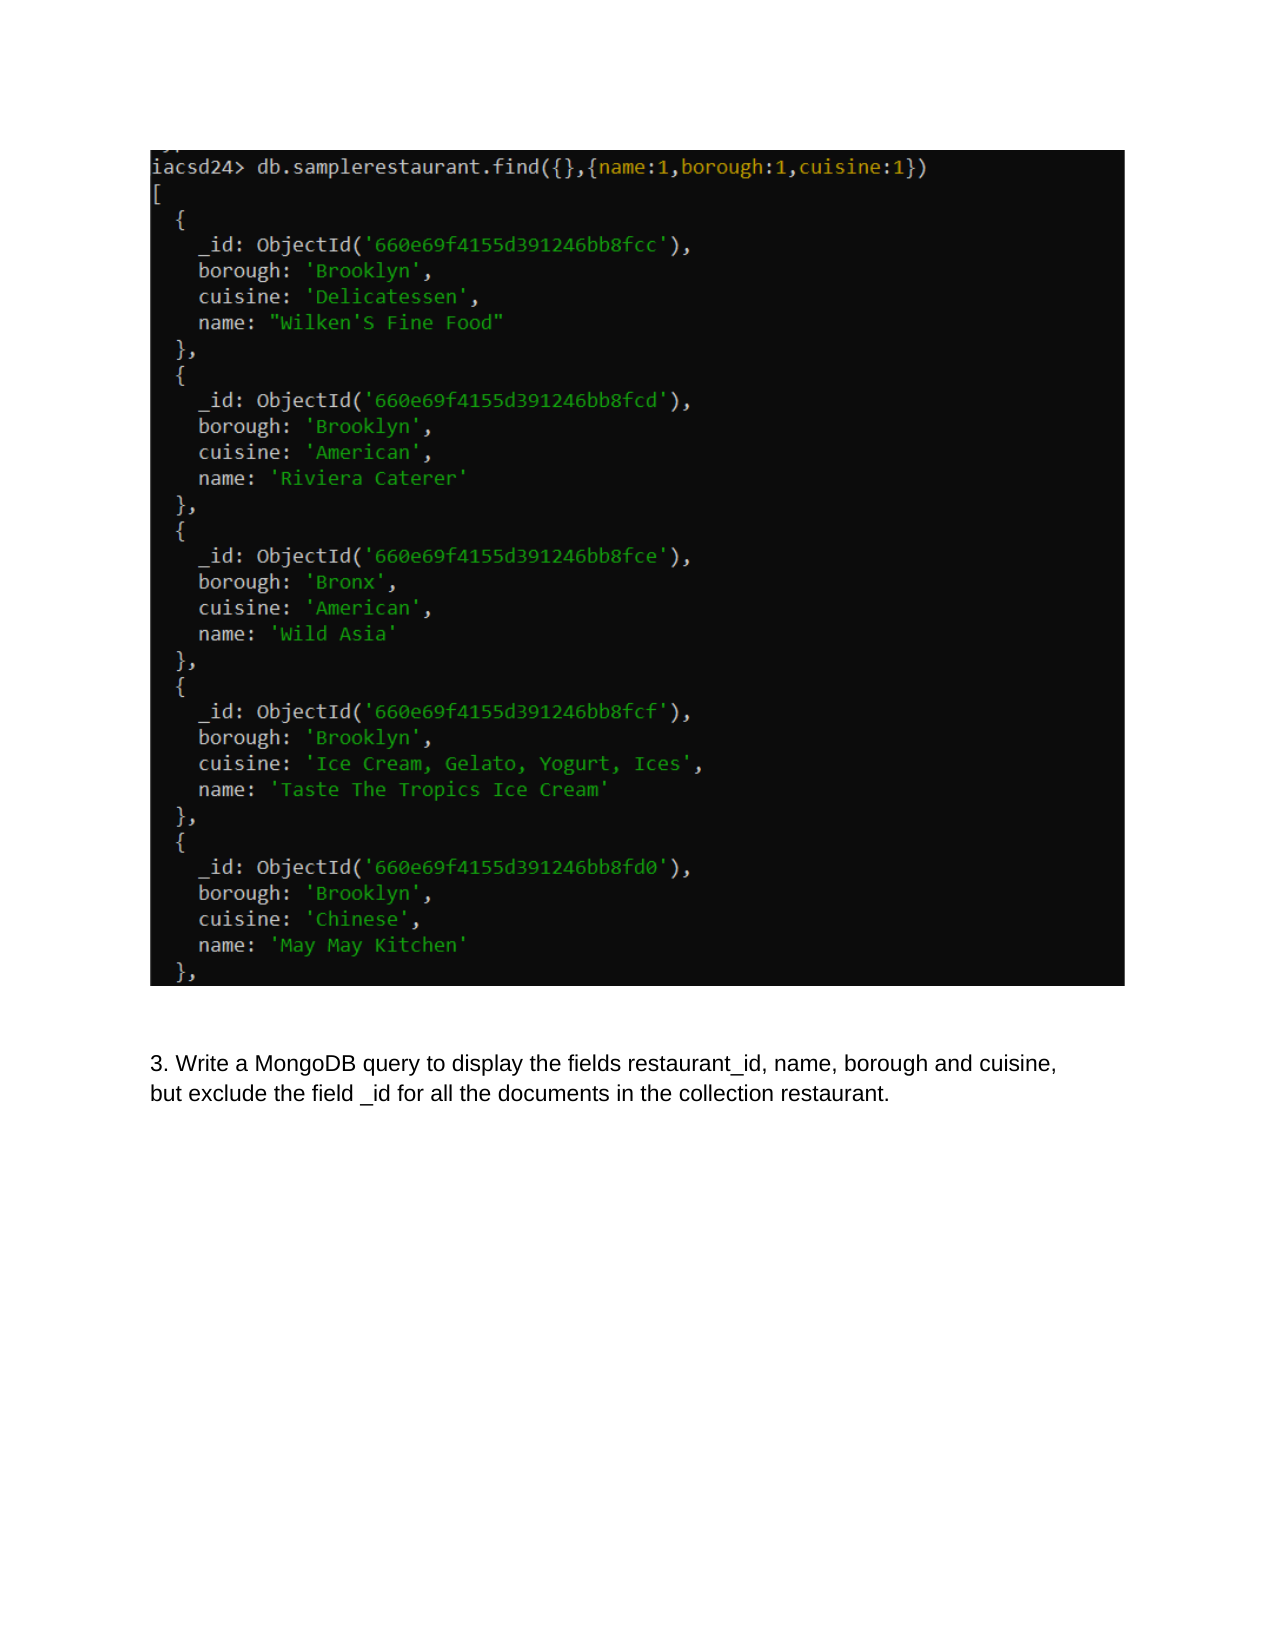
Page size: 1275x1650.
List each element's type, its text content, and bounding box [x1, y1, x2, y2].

picture [150, 150, 1125, 986]
text but exclude the field _id for all the documents in the collection restaurant. [150, 1080, 1125, 1106]
text 3. Write a MongoDB query to display the fields restaurant_id, name, borough and cuisine, [150, 1050, 1125, 1076]
